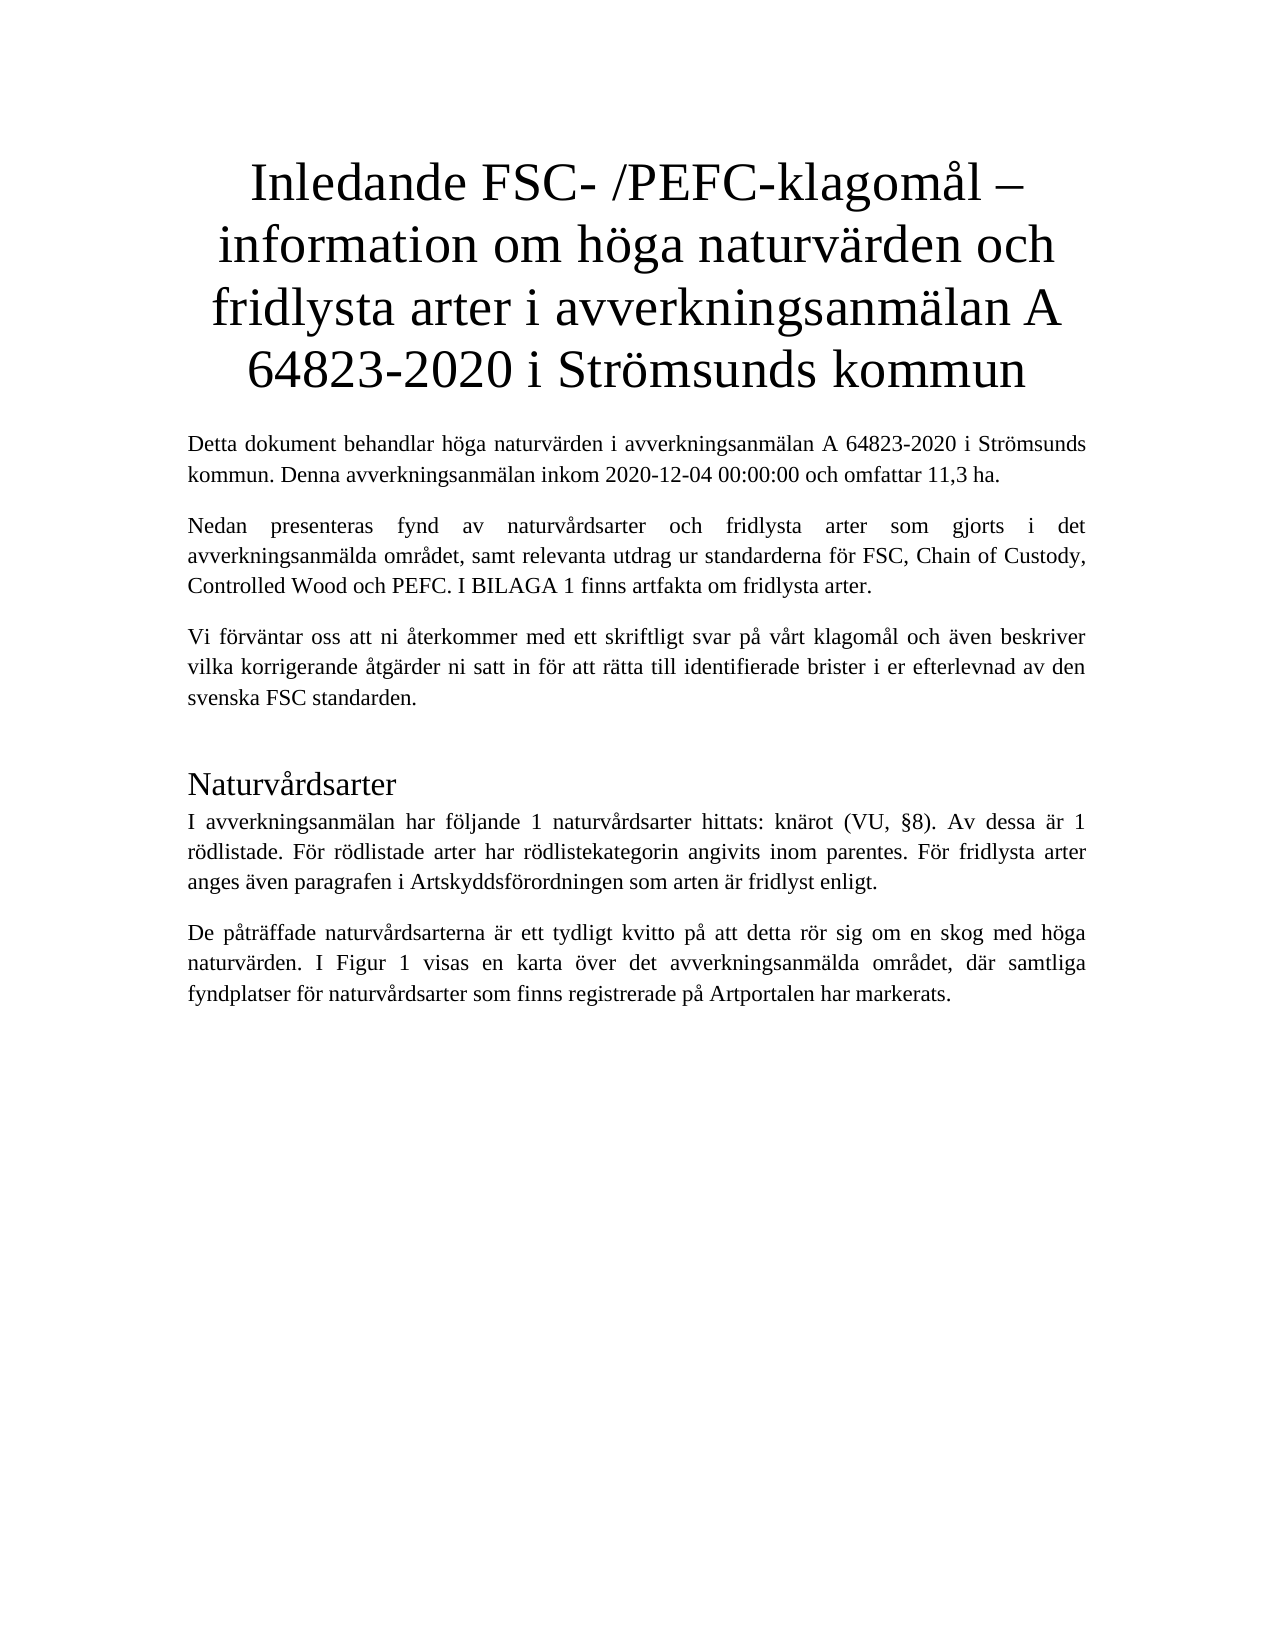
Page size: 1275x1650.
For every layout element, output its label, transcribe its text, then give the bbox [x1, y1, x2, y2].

text Detta dokument behandlar höga naturvärden i avverkningsanmälan A 64823-2020 i Strömsunds kommun. Denna avverkningsanmälan inkom 2020-12-04 00:00:00 och omfattar 11,3 ha. [187, 430, 1087, 487]
text Vi förväntar oss att ni återkommer med ett skriftligt svar på vårt klagomål och även beskriver vilka korrigerande åtgärder ni satt in för att rätta till identifierade brister i er efterlevnad av den svenska FSC standarden. [187, 623, 1087, 710]
text I avverkningsanmälan har följande 1 naturvårdsarter hittats: knärot (VU, §8). Av dessa är 1 rödlistade. För rödlistade arter har rödlistekategorin angivits inom parentes. För fridlysta arter anges även paragrafen i Artskyddsförordningen som arten är fridlyst enligt. [187, 808, 1087, 894]
title Inledande FSC- /PEFC-klagomål – information om höga naturvärden och fridlysta arter i avverkningsanmälan A 64823-2020 i Strömsunds kommun [187, 150, 1087, 399]
text De påträffade naturvårdsarterna är ett tydligt kvitto på att detta rör sig om en skog med höga naturvärden. I Figur 1 visas en karta över det avverkningsanmälda området, där samtliga fyndplatser för naturvårdsarter som finns registrerade på Artportalen har markerats. [187, 919, 1087, 1006]
text Nedan presenteras fynd av naturvårdsarter och fridlysta arter som gjorts i det avverkningsanmälda området, samt relevanta utdrag ur standarderna för FSC, Chain of Custody, Controlled Wood och PEFC. I BILAGA 1 finns artfakta om fridlysta arter. [187, 512, 1087, 598]
subtitle Naturvårdsarter [187, 764, 1087, 802]
